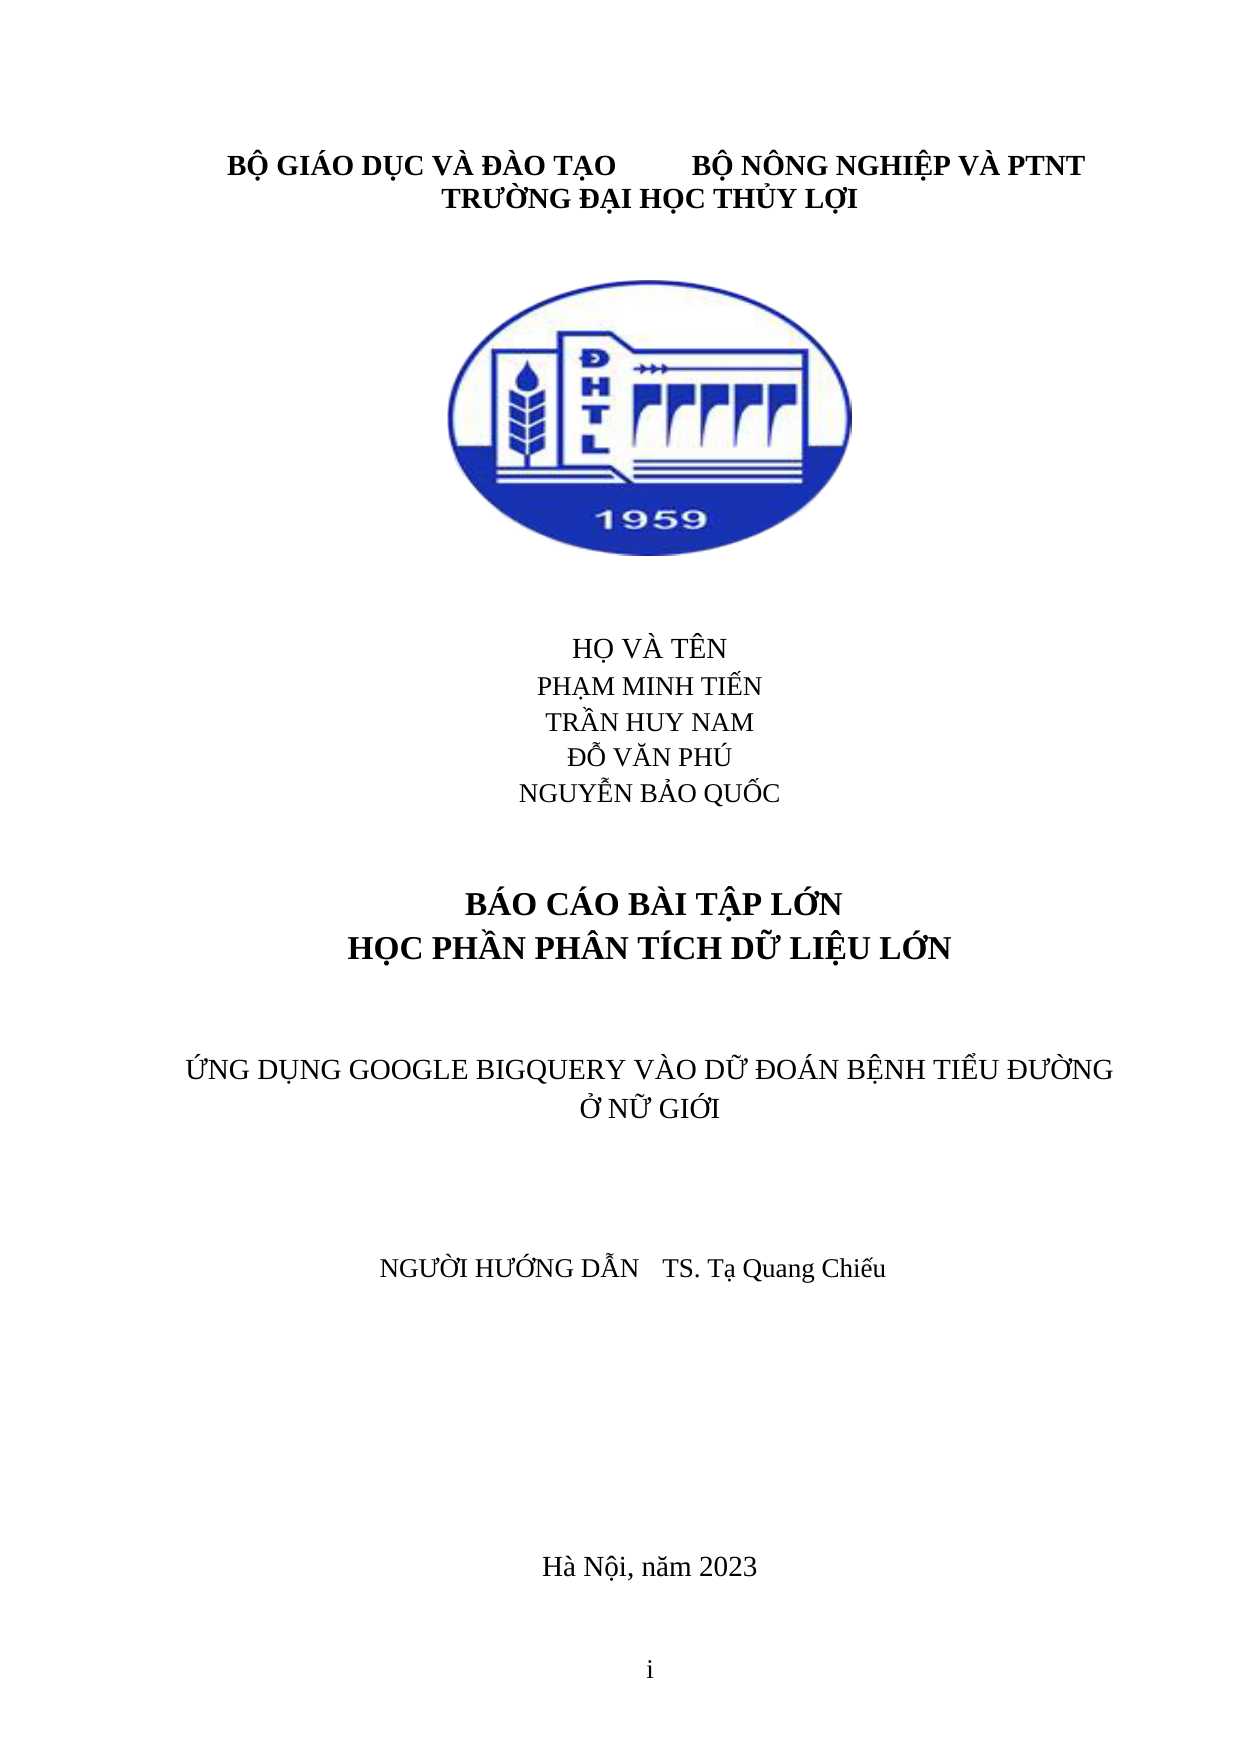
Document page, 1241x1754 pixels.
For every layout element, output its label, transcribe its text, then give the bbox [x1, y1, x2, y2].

text ứng dụng google bigquery vào dữ đoán bệnh tiểu đường ở nữ giới [177, 1052, 1122, 1124]
text họ và tên [177, 632, 1122, 665]
text HỌC PHẦN PHÂN TÍCH DỮ LIỆU LỚN [177, 928, 1122, 967]
text Hà Nội, năm 2023 [177, 1549, 1122, 1582]
table_header NGƯỜI HƯỚNG DẪN [189, 1240, 651, 1299]
text ĐỖ VĂN PHÚ [177, 742, 1122, 773]
table_header BỘ NÔNG NGHIỆP VÀ PTNT [655, 148, 1122, 181]
picture [447, 280, 852, 556]
table_header bỘ GIÁO DỤC VÀ ĐÀO TẠO [189, 148, 655, 181]
text NGUYỄN BẢO QUỐC [177, 777, 1122, 808]
table_header TS. Tạ Quang Chiếu [651, 1240, 1122, 1299]
text TRƯỜNG ĐẠI HỌC THỦY LỢI [177, 181, 1122, 215]
text TRẦN HUY NAM [177, 706, 1122, 737]
text PHẠM MINH TIẾN [177, 670, 1122, 701]
text BÁO CÁO BÀI TẬP LỚN [177, 884, 1122, 923]
